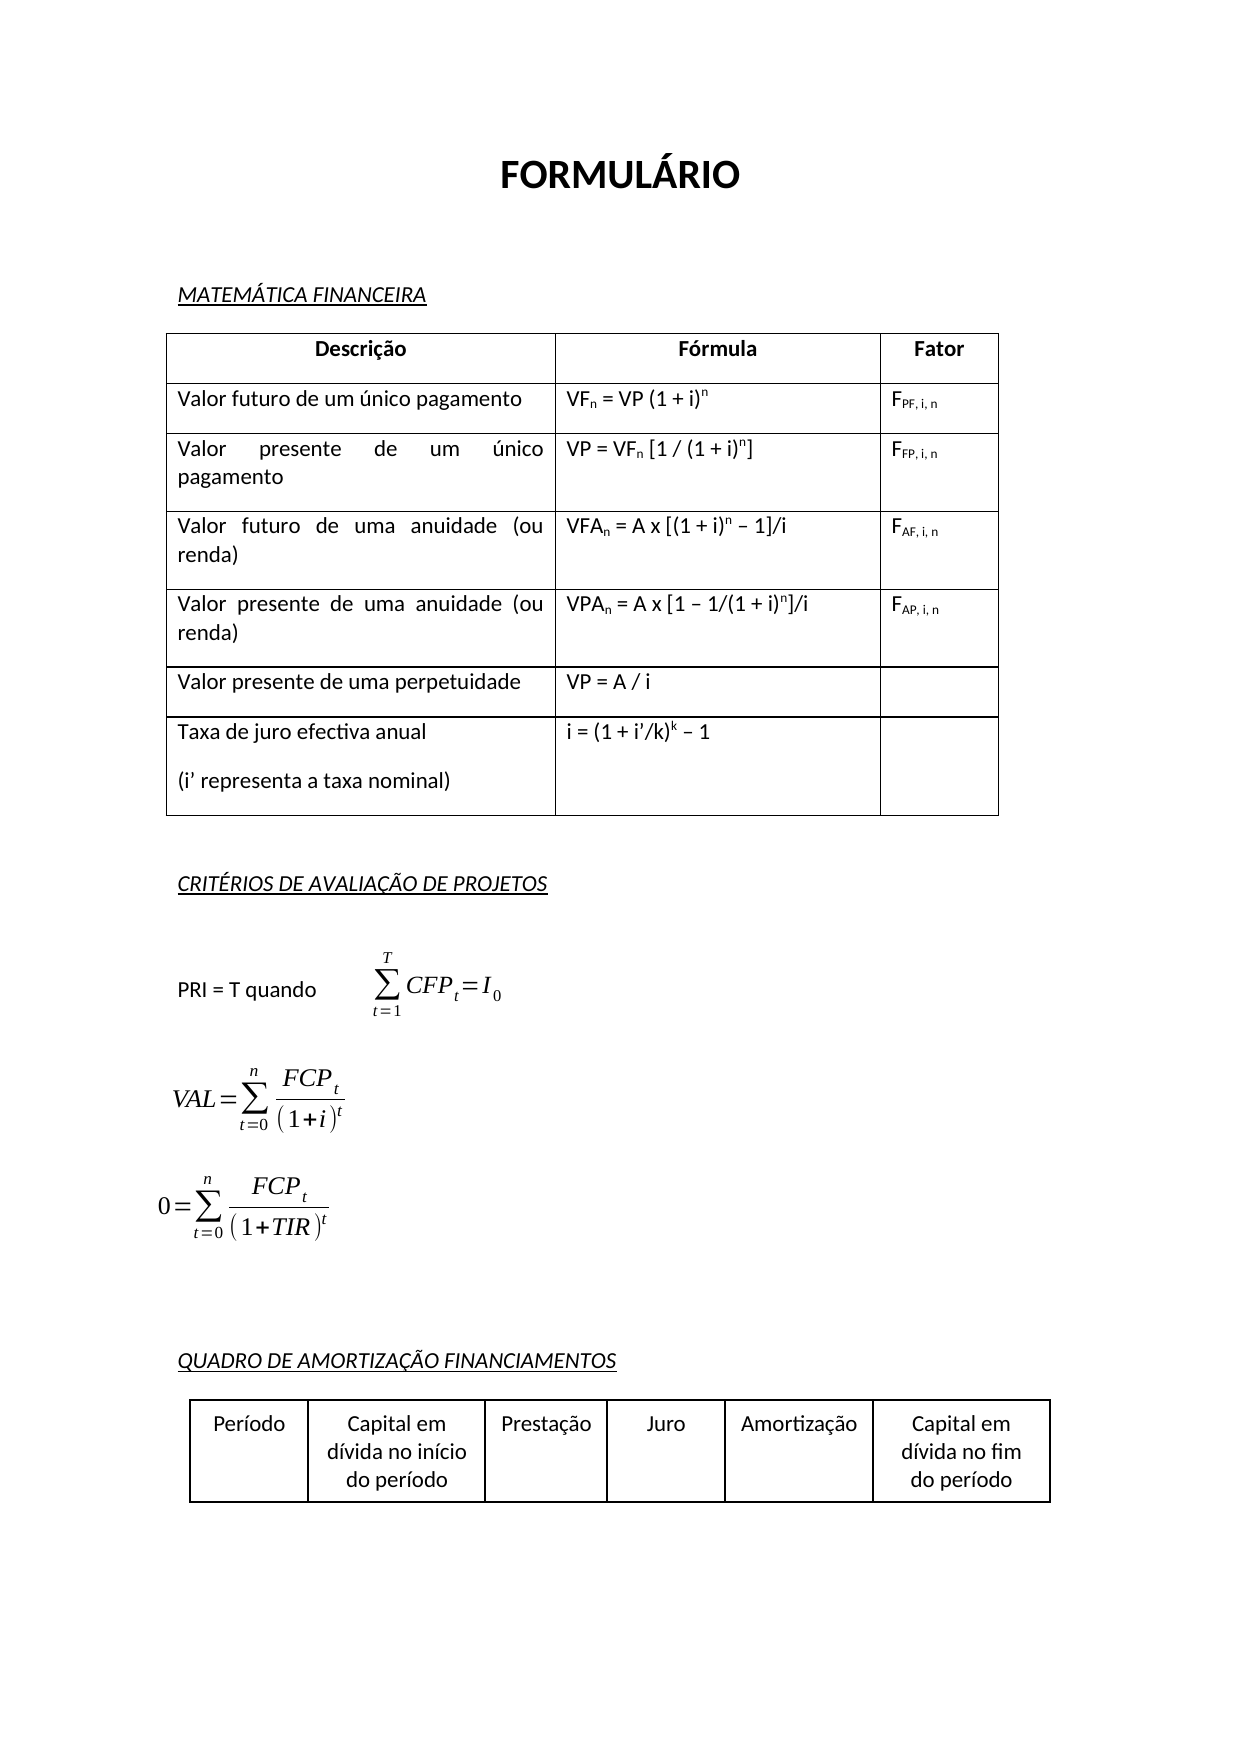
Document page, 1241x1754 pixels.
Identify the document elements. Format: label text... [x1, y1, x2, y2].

table_cell Valor presente de uma anuidade (ou renda) [167, 590, 555, 666]
text FORMULÁRIO [177, 148, 1063, 198]
table_header Prestação [486, 1401, 606, 1501]
table_cell i = (1 + i’/k)k – 1 [556, 718, 880, 815]
text PRI = T quando [177, 975, 1063, 1003]
table_cell VP = A / i [556, 668, 880, 716]
table_header Período [191, 1401, 307, 1501]
table_cell VP = VFn [1 / (1 + i)n] [556, 434, 880, 511]
table_header Juro [608, 1401, 724, 1501]
text MATEMÁTICA FINANCEIRA [177, 280, 1063, 308]
table_cell FAF, i, n [881, 512, 998, 588]
table_cell Valor presente de um único pagamento [167, 434, 555, 511]
table_cell Valor presente de uma perpetuidade [167, 668, 555, 716]
table_cell FPF, i, n [881, 384, 998, 433]
text CRITÉRIOS DE AVALIAÇÃO DE PROJETOS [177, 869, 1063, 897]
table_cell Taxa de juro efectiva anual (i’ representa a taxa nominal) [167, 718, 555, 815]
table_header Fator [881, 334, 998, 383]
table_header Amortização [726, 1401, 872, 1501]
table_header Descrição [167, 334, 555, 383]
table_cell VPAn = A x [1 – 1/(1 + i)n]/i [556, 590, 880, 666]
table_header Fórmula [556, 334, 880, 383]
table_cell [881, 718, 998, 815]
table_cell Valor futuro de uma anuidade (ou renda) [167, 512, 555, 588]
table_cell VFn = VP (1 + i)n [556, 384, 880, 433]
table_cell Valor futuro de um único pagamento [167, 384, 555, 433]
table_header Capital em dívida no início do período [309, 1401, 484, 1501]
table_header Capital em dívida no fim do período [874, 1401, 1049, 1501]
table_cell FFP, i, n [881, 434, 998, 511]
table_cell VFAn = A x [(1 + i)n – 1]/i [556, 512, 880, 588]
table_cell [881, 668, 998, 716]
table_cell FAP, i, n [881, 590, 998, 666]
text QUADRO DE AMORTIZAÇÃO FINANCIAMENTOS [177, 1346, 1063, 1374]
